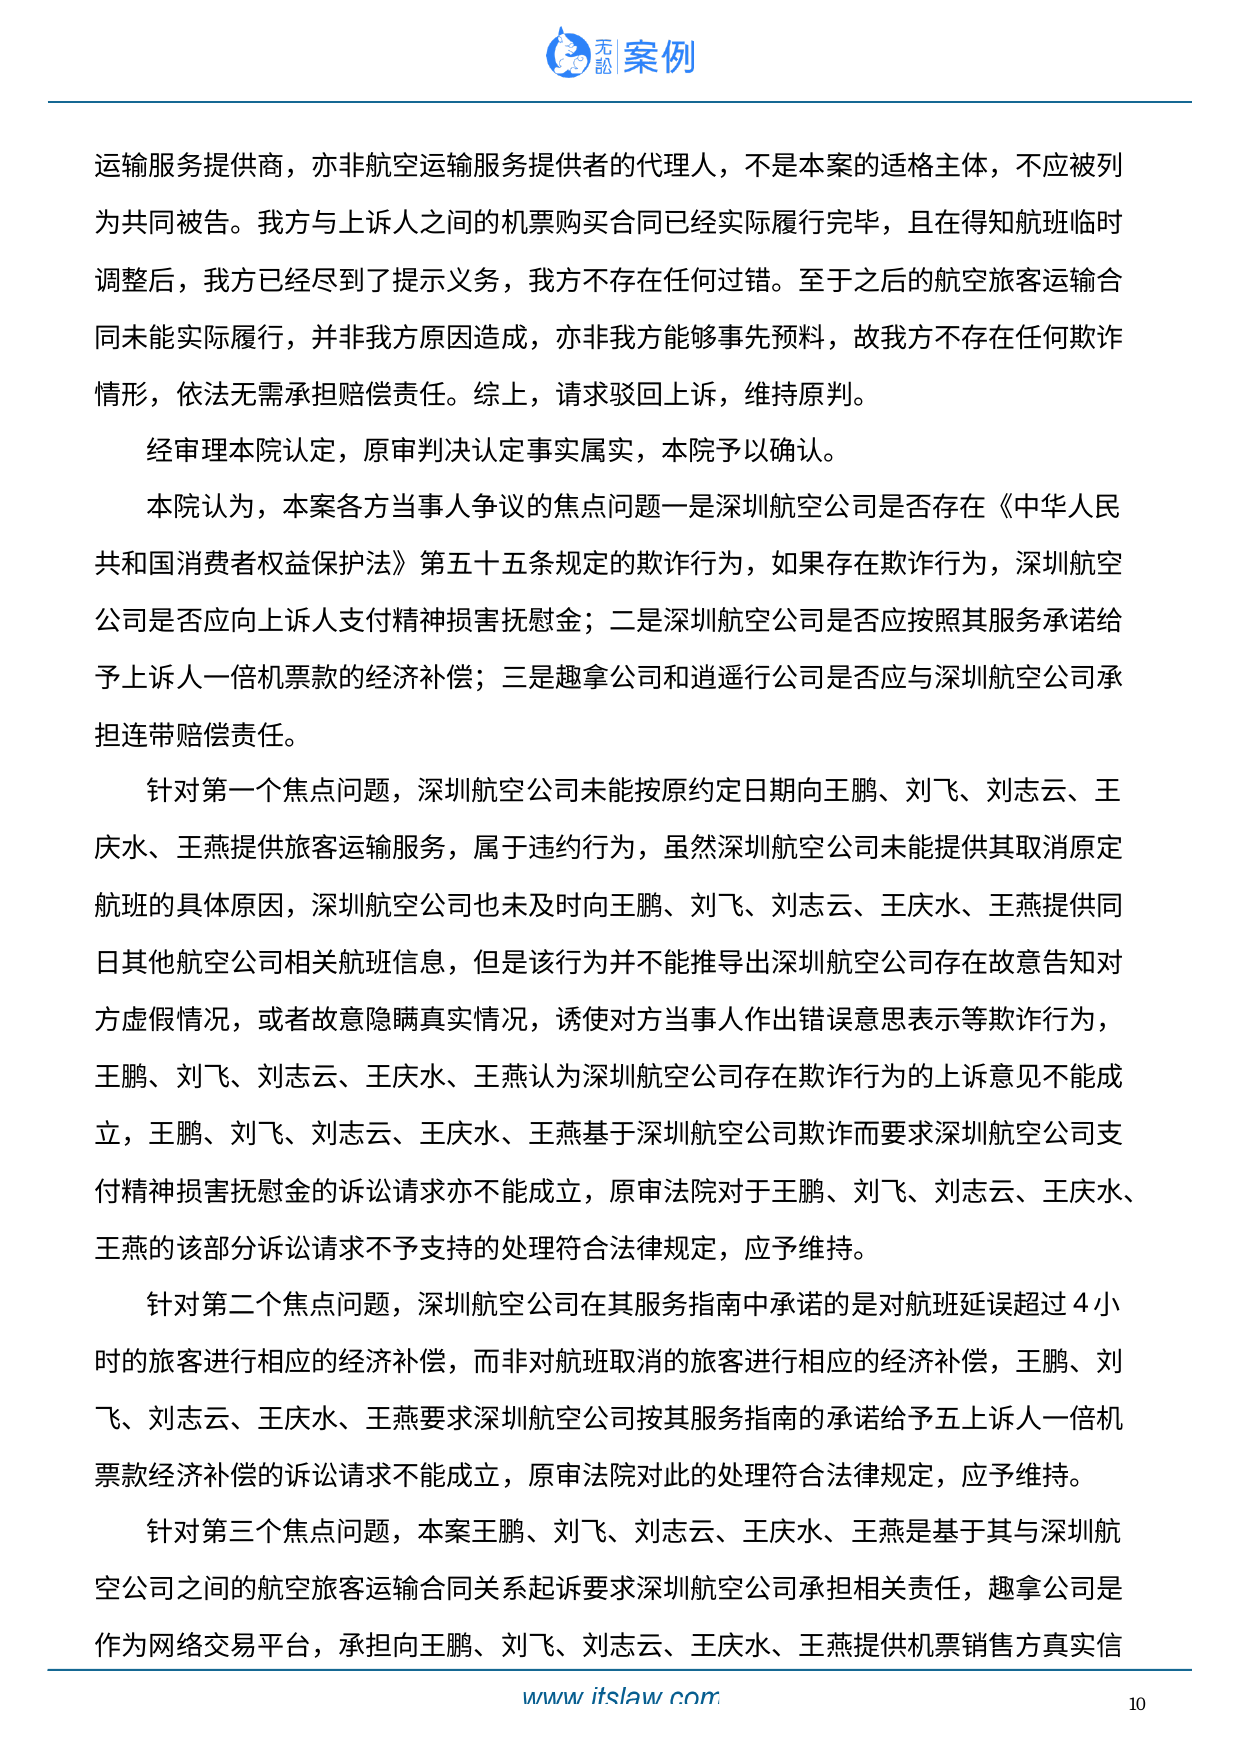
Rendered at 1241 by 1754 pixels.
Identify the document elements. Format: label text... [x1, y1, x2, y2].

picture [546, 26, 694, 78]
picture [523, 1687, 720, 1704]
text 针对第二个焦点问题，深圳航空公司在其服务指南中承诺的是对航班延误超过4小时的旅客进行相应的经济补偿，而非对航班取消的旅客进行相应的经济补偿，王鹏、刘飞、刘志云、王庆水、王燕要求深圳航空公司按其服务指南的承诺给予五上诉人一倍机票款经济补偿的诉讼请求不能成立，原审法院对此的处理符合法律规定，应予维持。 [94, 1280, 1146, 1496]
text 本院认为，本案各方当事人争议的焦点问题一是深圳航空公司是否存在《中华人民共和国消费者权益保护法》第五十五条规定的欺诈行为，如果存在欺诈行为，深圳航空公司是否应向上诉人支付精神损害抚慰金；二是深圳航空公司是否应按照其服务承诺给予上诉人一倍机票款的经济补偿；三是趣拿公司和逍遥行公司是否应与深圳航空公司承担连带赔偿责任。 [94, 482, 1146, 755]
text 经审理本院认定，原审判决认定事实属实，本院予以确认。 [94, 426, 1146, 471]
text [94, 1508, 1146, 1666]
text 针对第一个焦点问题，深圳航空公司未能按原约定日期向王鹏、刘飞、刘志云、王庆水、王燕提供旅客运输服务，属于违约行为，虽然深圳航空公司未能提供其取消原定航班的具体原因，深圳航空公司也未及时向王鹏、刘飞、刘志云、王庆水、王燕提供同日其他航空公司相关航班信息，但是该行为并不能推导出深圳航空公司存在故意告知对方虚假情况，或者故意隐瞒真实情况，诱使对方当事人作出错误意思表示等欺诈行为，王鹏、刘飞、刘志云、王庆水、王燕认为深圳航空公司存在欺诈行为的上诉意见不能成立，王鹏、刘飞、刘志云、王庆水、王燕基于深圳航空公司欺诈而要求深圳航空公司支付精神损害抚慰金的诉讼请求亦不能成立，原审法院对于王鹏、刘飞、刘志云、王庆水、王燕的该部分诉讼请求不予支持的处理符合法律规定，应予维持。 [94, 767, 1146, 1268]
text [94, 85, 1146, 415]
